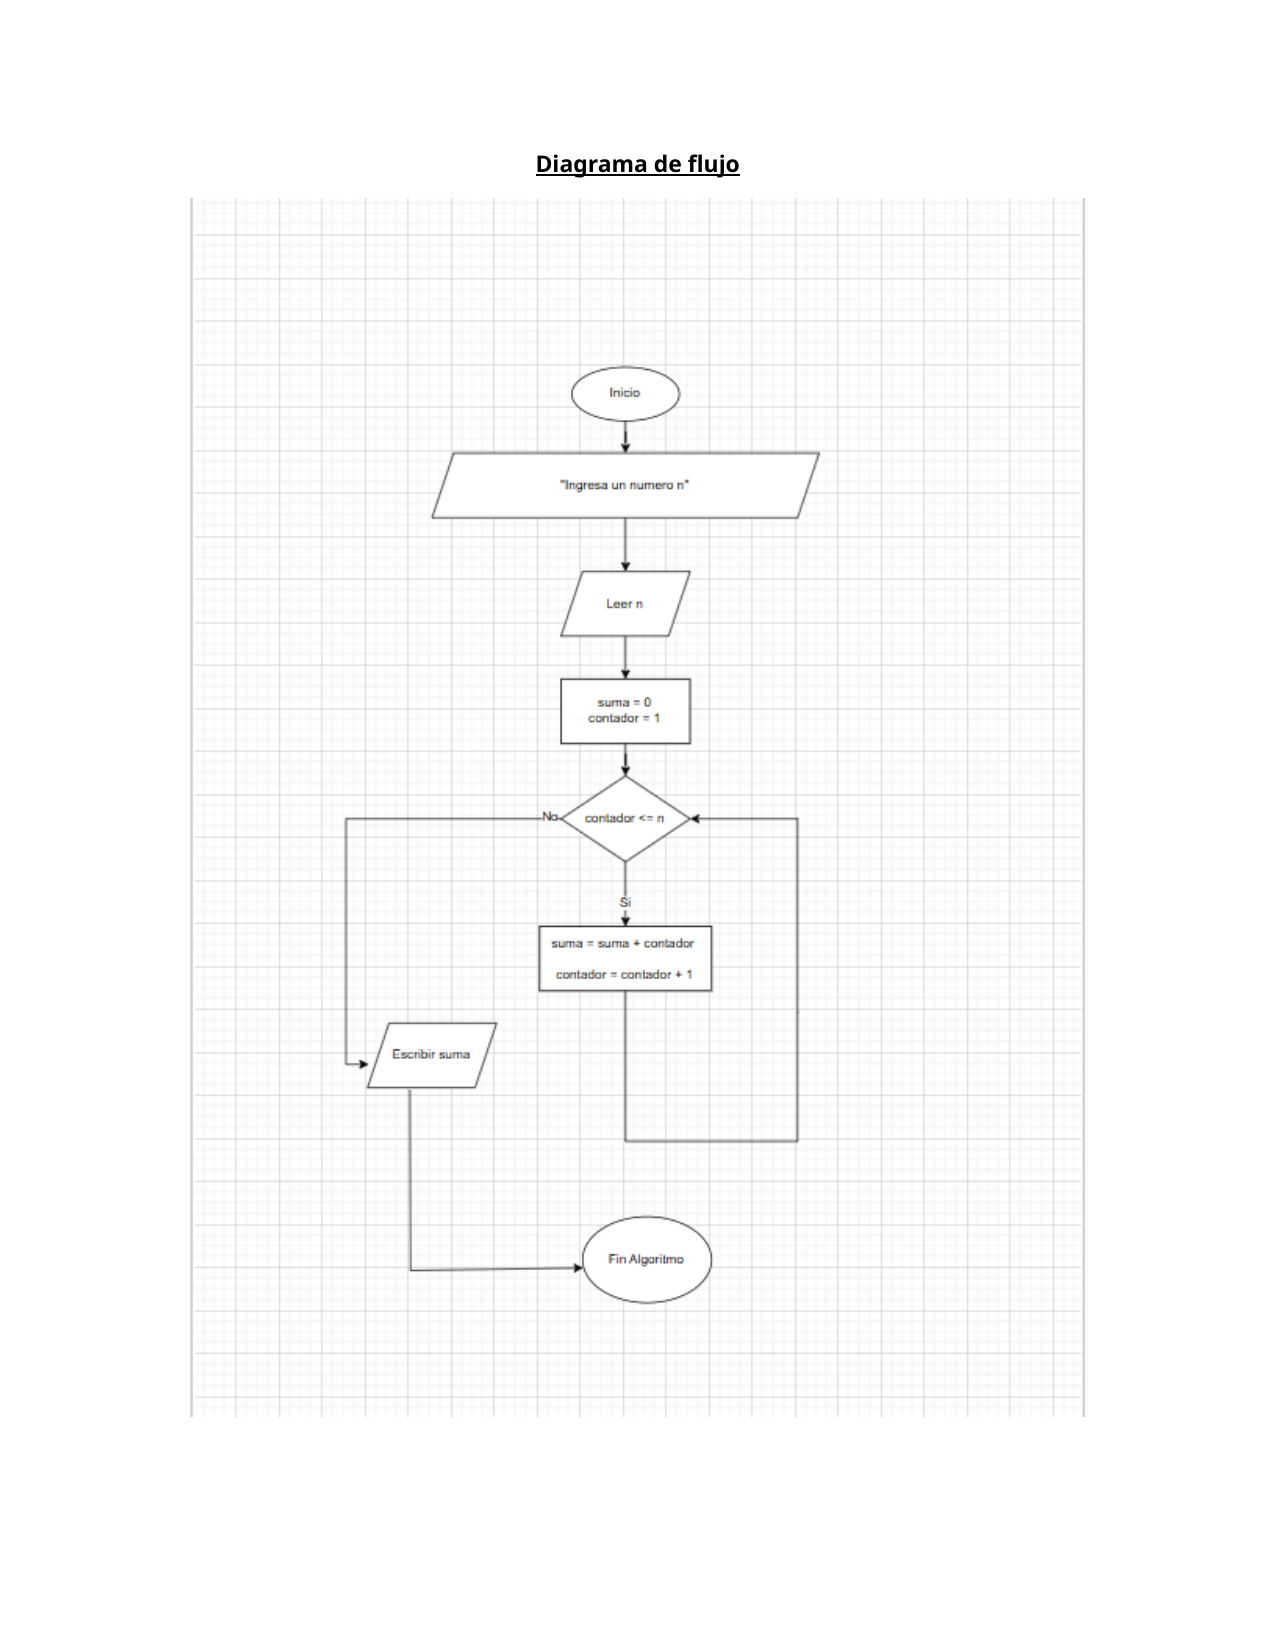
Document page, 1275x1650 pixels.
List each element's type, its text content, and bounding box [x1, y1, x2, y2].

picture [190, 198, 1086, 1417]
text Diagrama de flujo [177, 148, 1098, 179]
